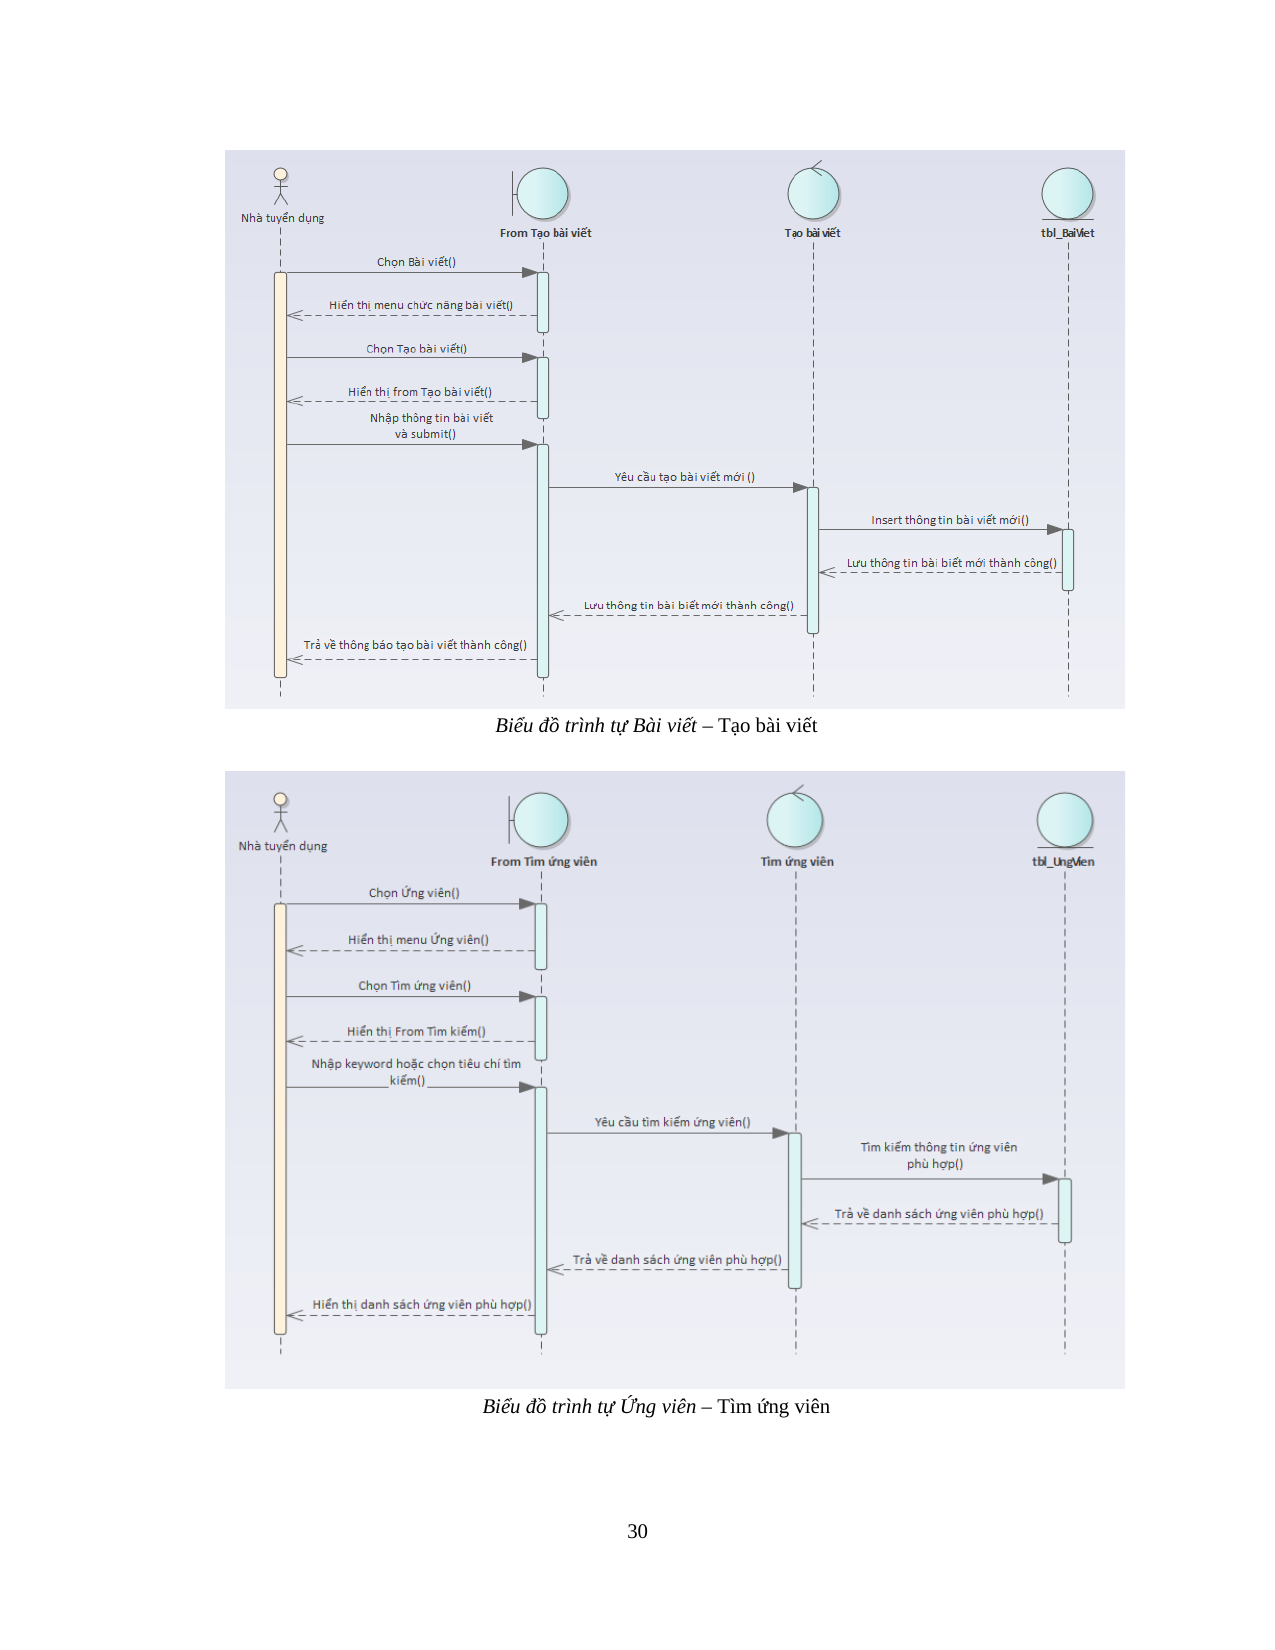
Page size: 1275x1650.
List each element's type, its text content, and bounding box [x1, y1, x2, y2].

text Biểu đồ trình tự Ứng viên – Tìm ứng viên [225, 1394, 1087, 1418]
picture [225, 150, 1125, 709]
text Biểu đồ trình tự Bài viết – Tạo bài viết [225, 713, 1087, 737]
picture [225, 771, 1125, 1389]
